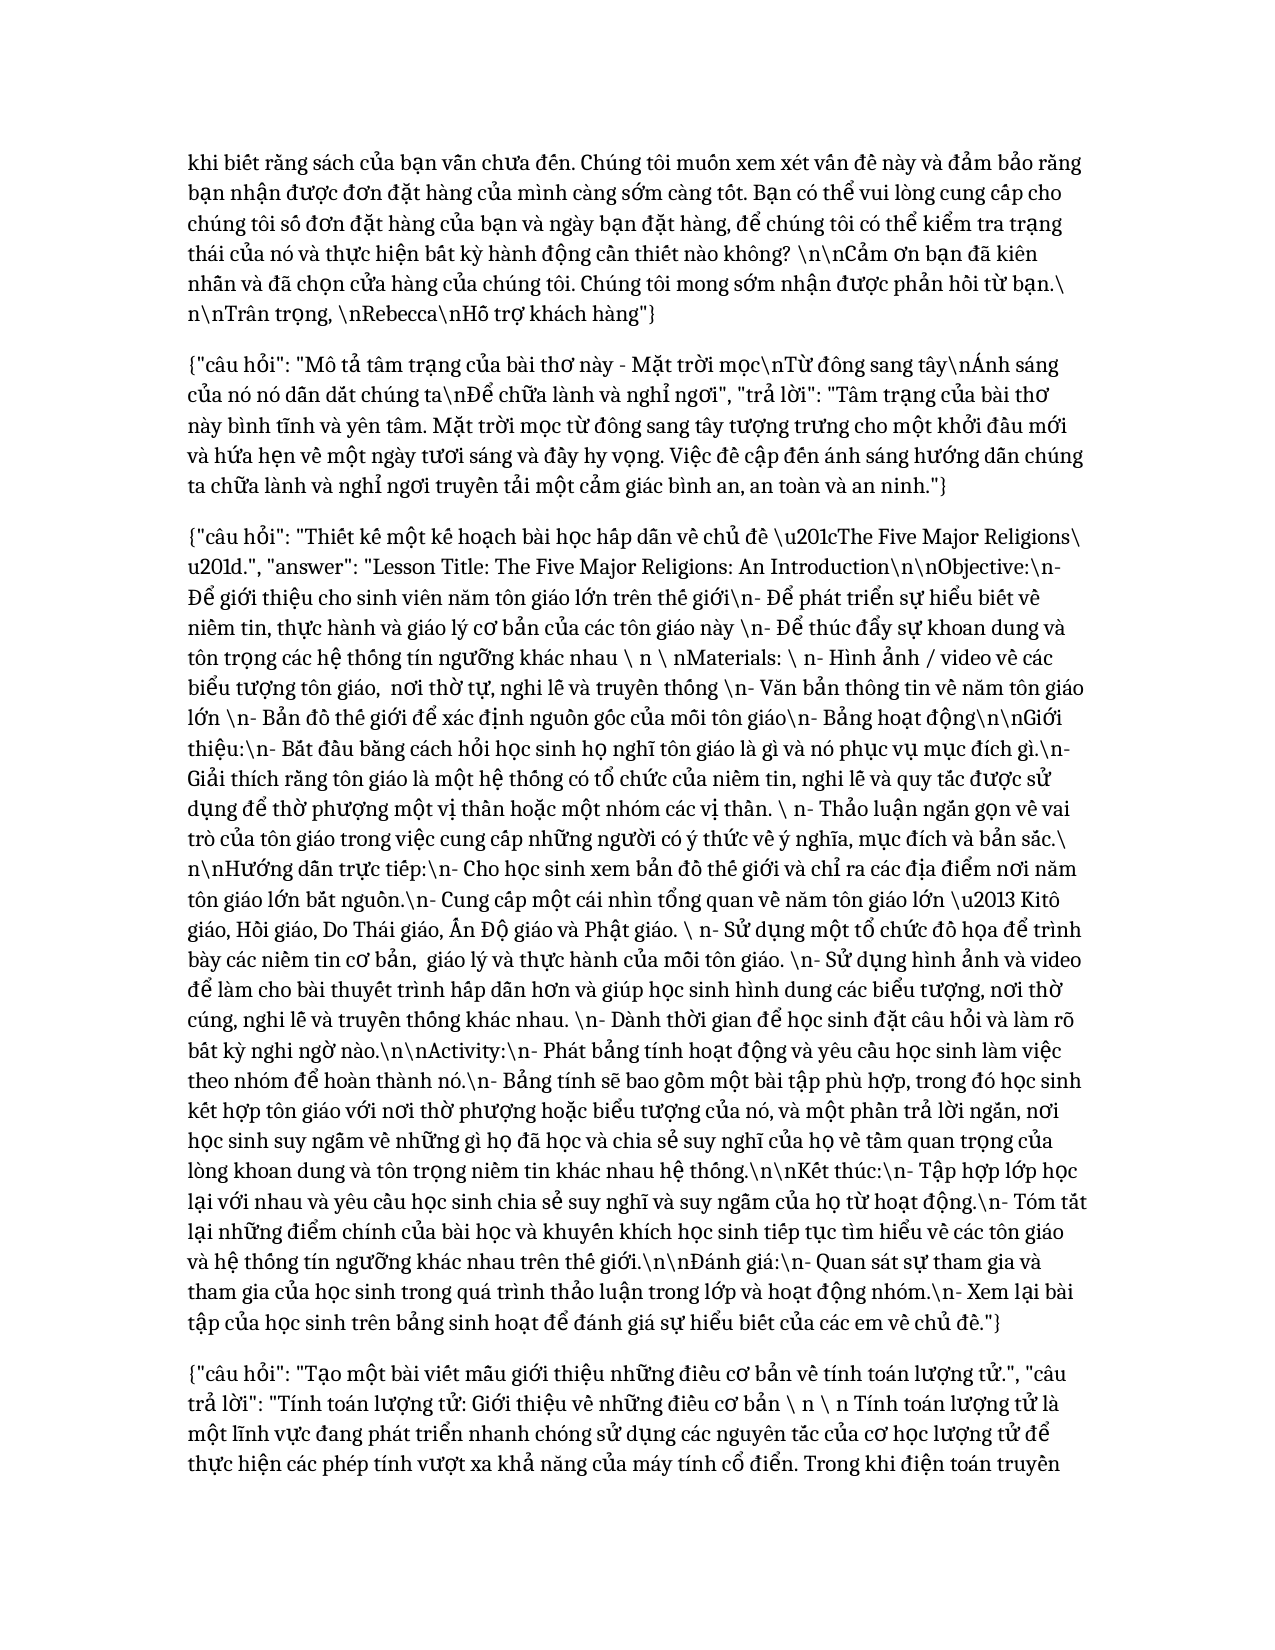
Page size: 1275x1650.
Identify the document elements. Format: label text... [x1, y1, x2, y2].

text {"câu hỏi": "Thiết kế một kế hoạch bài học hấp dẫn về chủ đề \u201cThe Five Major Religions\u201d.", "answer": "Lesson Title: The Five Major Religions: An Introduction\n\nObjective:\n- Để giới thiệu cho sinh viên năm tôn giáo lớn trên thế giới\n- Để phát triển sự hiểu biết về niềm tin, thực hành và giáo lý cơ bản của các tôn giáo này \n- Để thúc đẩy sự khoan dung và tôn trọng các hệ thống tín ngưỡng khác nhau \ n \ nMaterials: \ n- Hình ảnh / video về các biểu tượng tôn giáo, nơi thờ tự, nghi lễ và truyền thống \n- Văn bản thông tin về năm tôn giáo lớn \n- Bản đồ thế giới để xác định nguồn gốc của mỗi tôn giáo\n- Bảng hoạt động\n\nGiới thiệu:\n- Bắt đầu bằng cách hỏi học sinh họ nghĩ tôn giáo là gì và nó phục vụ mục đích gì.\n- Giải thích rằng tôn giáo là một hệ thống có tổ chức của niềm tin, nghi lễ và quy tắc được sử dụng để thờ phượng một vị thần hoặc một nhóm các vị thần. \ n- Thảo luận ngắn gọn về vai trò của tôn giáo trong việc cung cấp những người có ý thức về ý nghĩa, mục đích và bản sắc.\n\nHướng dẫn trực tiếp:\n- Cho học sinh xem bản đồ thế giới và chỉ ra các địa điểm nơi năm tôn giáo lớn bắt nguồn.\n- Cung cấp một cái nhìn tổng quan về năm tôn giáo lớn \u2013 Kitô giáo, Hồi giáo, Do Thái giáo, Ấn Độ giáo và Phật giáo. \ n- Sử dụng một tổ chức đồ họa để trình bày các niềm tin cơ bản, giáo lý và thực hành của mỗi tôn giáo. \n- Sử dụng hình ảnh và video để làm cho bài thuyết trình hấp dẫn hơn và giúp học sinh hình dung các biểu tượng, nơi thờ cúng, nghi lễ và truyền thống khác nhau. \n- Dành thời gian để học sinh đặt câu hỏi và làm rõ bất kỳ nghi ngờ nào.\n\nActivity:\n- Phát bảng tính hoạt động và yêu cầu học sinh làm việc theo nhóm để hoàn thành nó.\n- Bảng tính sẽ bao gồm một bài tập phù hợp, trong đó học sinh kết hợp tôn giáo với nơi thờ phượng hoặc biểu tượng của nó, và một phần trả lời ngắn, nơi học sinh suy ngẫm về những gì họ đã học và chia sẻ suy nghĩ của họ về tầm quan trọng của lòng khoan dung và tôn trọng niềm tin khác nhau hệ thống.\n\nKết thúc:\n- Tập hợp lớp học lại với nhau và yêu cầu học sinh chia sẻ suy nghĩ và suy ngẫm của họ từ hoạt động.\n- Tóm tắt lại những điểm chính của bài học và khuyến khích học sinh tiếp tục tìm hiểu về các tôn giáo và hệ thống tín ngưỡng khác nhau trên thế giới.\n\nĐánh giá:\n- Quan sát sự tham gia và tham gia của học sinh trong quá trình thảo luận trong lớp và hoạt động nhóm.\n- Xem lại bài tập của học sinh trên bảng sinh hoạt để đánh giá sự hiểu biết của các em về chủ đề."} [187, 524, 1087, 1336]
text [187, 1360, 1087, 1477]
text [187, 150, 1087, 327]
text {"câu hỏi": "Mô tả tâm trạng của bài thơ này - Mặt trời mọc\nTừ đông sang tây\nÁnh sáng của nó nó dẫn dắt chúng ta\nĐể chữa lành và nghỉ ngơi", "trả lời": "Tâm trạng của bài thơ này bình tĩnh và yên tâm. Mặt trời mọc từ đông sang tây tượng trưng cho một khởi đầu mới và hứa hẹn về một ngày tươi sáng và đầy hy vọng. Việc đề cập đến ánh sáng hướng dẫn chúng ta chữa lành và nghỉ ngơi truyền tải một cảm giác bình an, an toàn và an ninh."} [187, 352, 1087, 499]
